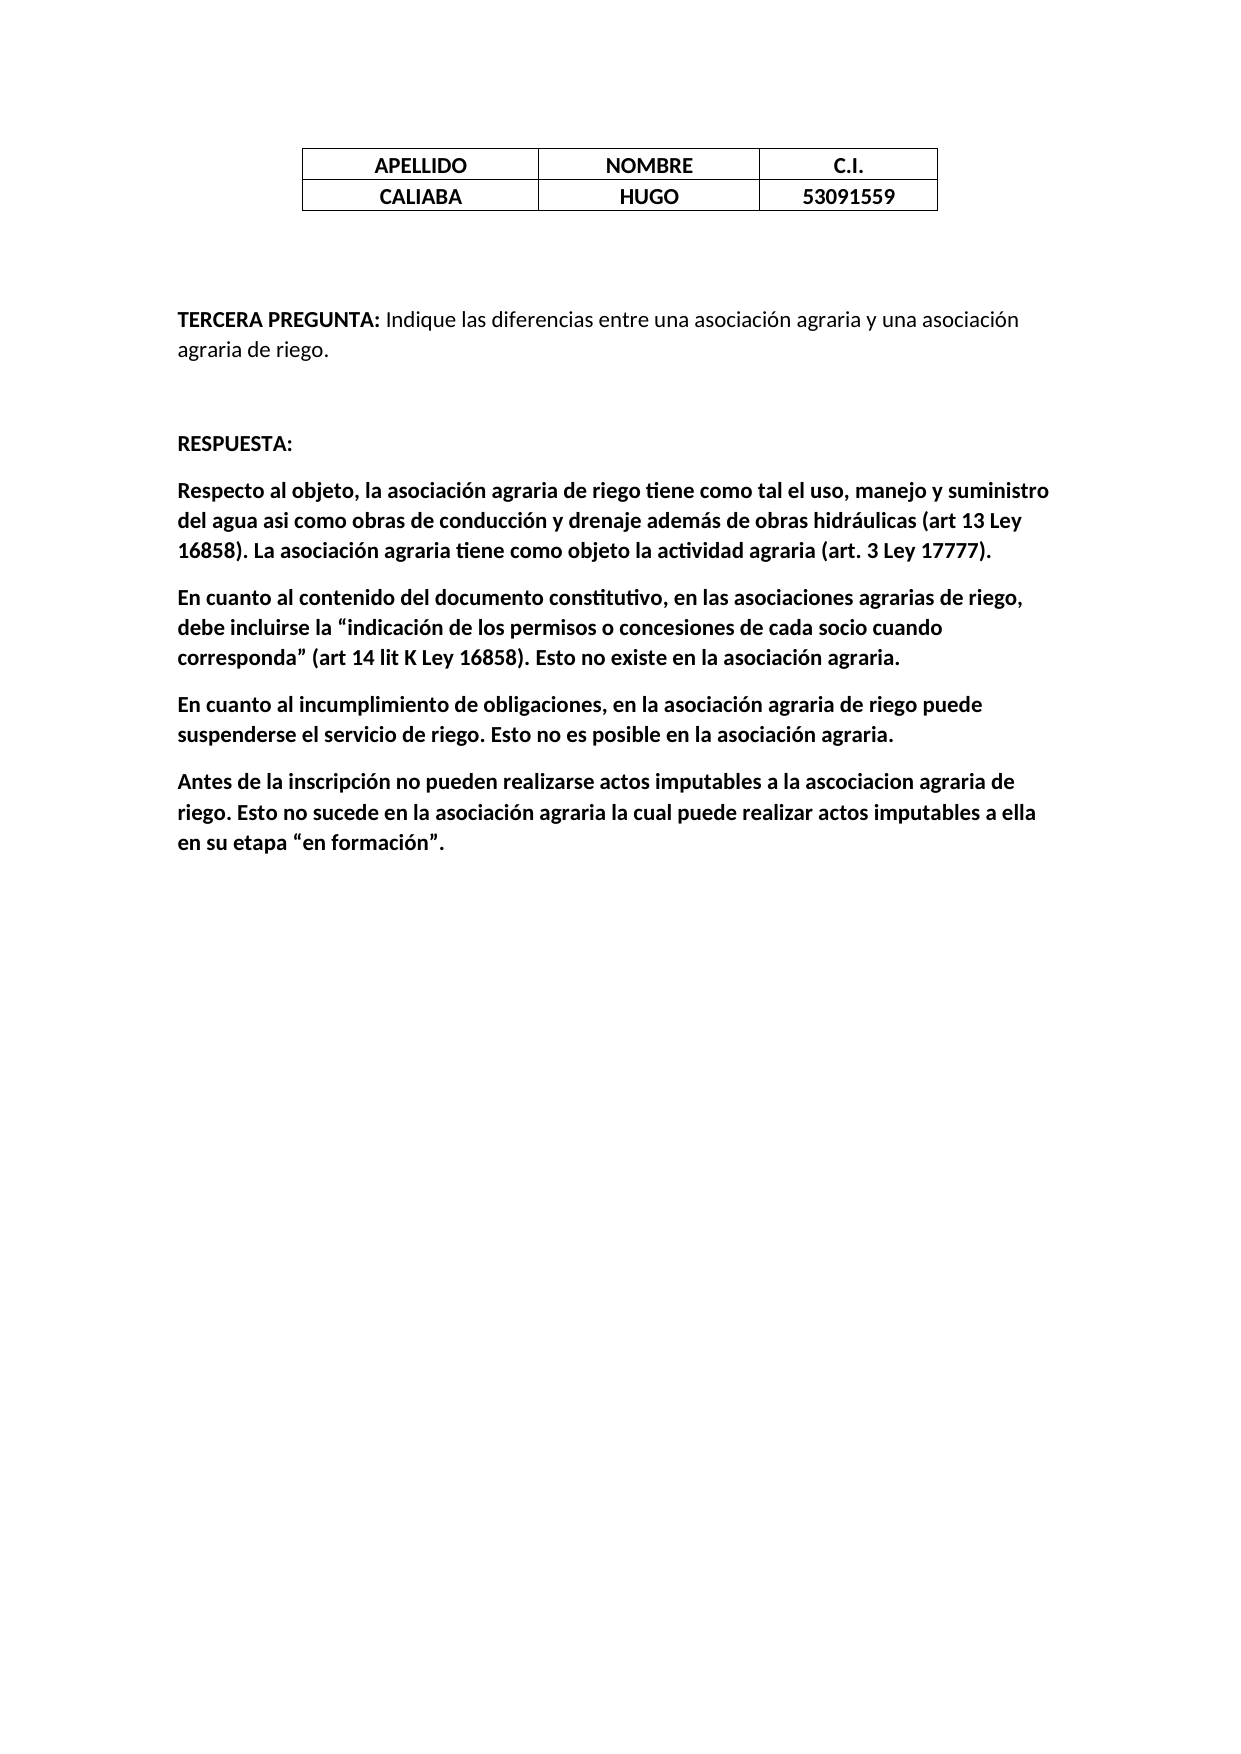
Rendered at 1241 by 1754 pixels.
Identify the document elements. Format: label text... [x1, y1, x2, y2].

text En cuanto al incumplimiento de obligaciones, en la asociación agraria de riego puede suspenderse el servicio de riego. Esto no es posible en la asociación agraria. [177, 690, 1063, 748]
text Antes de la inscripción no pueden realizarse actos imputables a la ascociacion agraria de riego. Esto no sucede en la asociación agraria la cual puede realizar actos imputables a ella en su etapa “en formación”. [177, 767, 1063, 856]
text TERCERA PREGUNTA: Indique las diferencias entre una asociación agraria y una asociación agraria de riego. [177, 305, 1063, 363]
text Respecto al objeto, la asociación agraria de riego tiene como tal el uso, manejo y suministro del agua asi como obras de conducción y drenaje además de obras hidráulicas (art 13 Ley 16858). La asociación agraria tiene como objeto la actividad agraria (art. 3 Ley 17777). [177, 476, 1063, 564]
table_cell CALIABA [303, 180, 538, 210]
text RESPUESTA: [177, 429, 1063, 457]
text En cuanto al contenido del documento constitutivo, en las asociaciones agrarias de riego, debe incluirse la “indicación de los permisos o concesiones de cada socio cuando corresponda” (art 14 lit K Ley 16858). Esto no existe en la asociación agraria. [177, 583, 1063, 671]
table_cell 53091559 [760, 180, 937, 210]
table_header NOMBRE [539, 149, 759, 179]
table_header C.I. [760, 149, 937, 179]
table_cell HUGO [539, 180, 759, 210]
table_header APELLIDO [303, 149, 538, 179]
